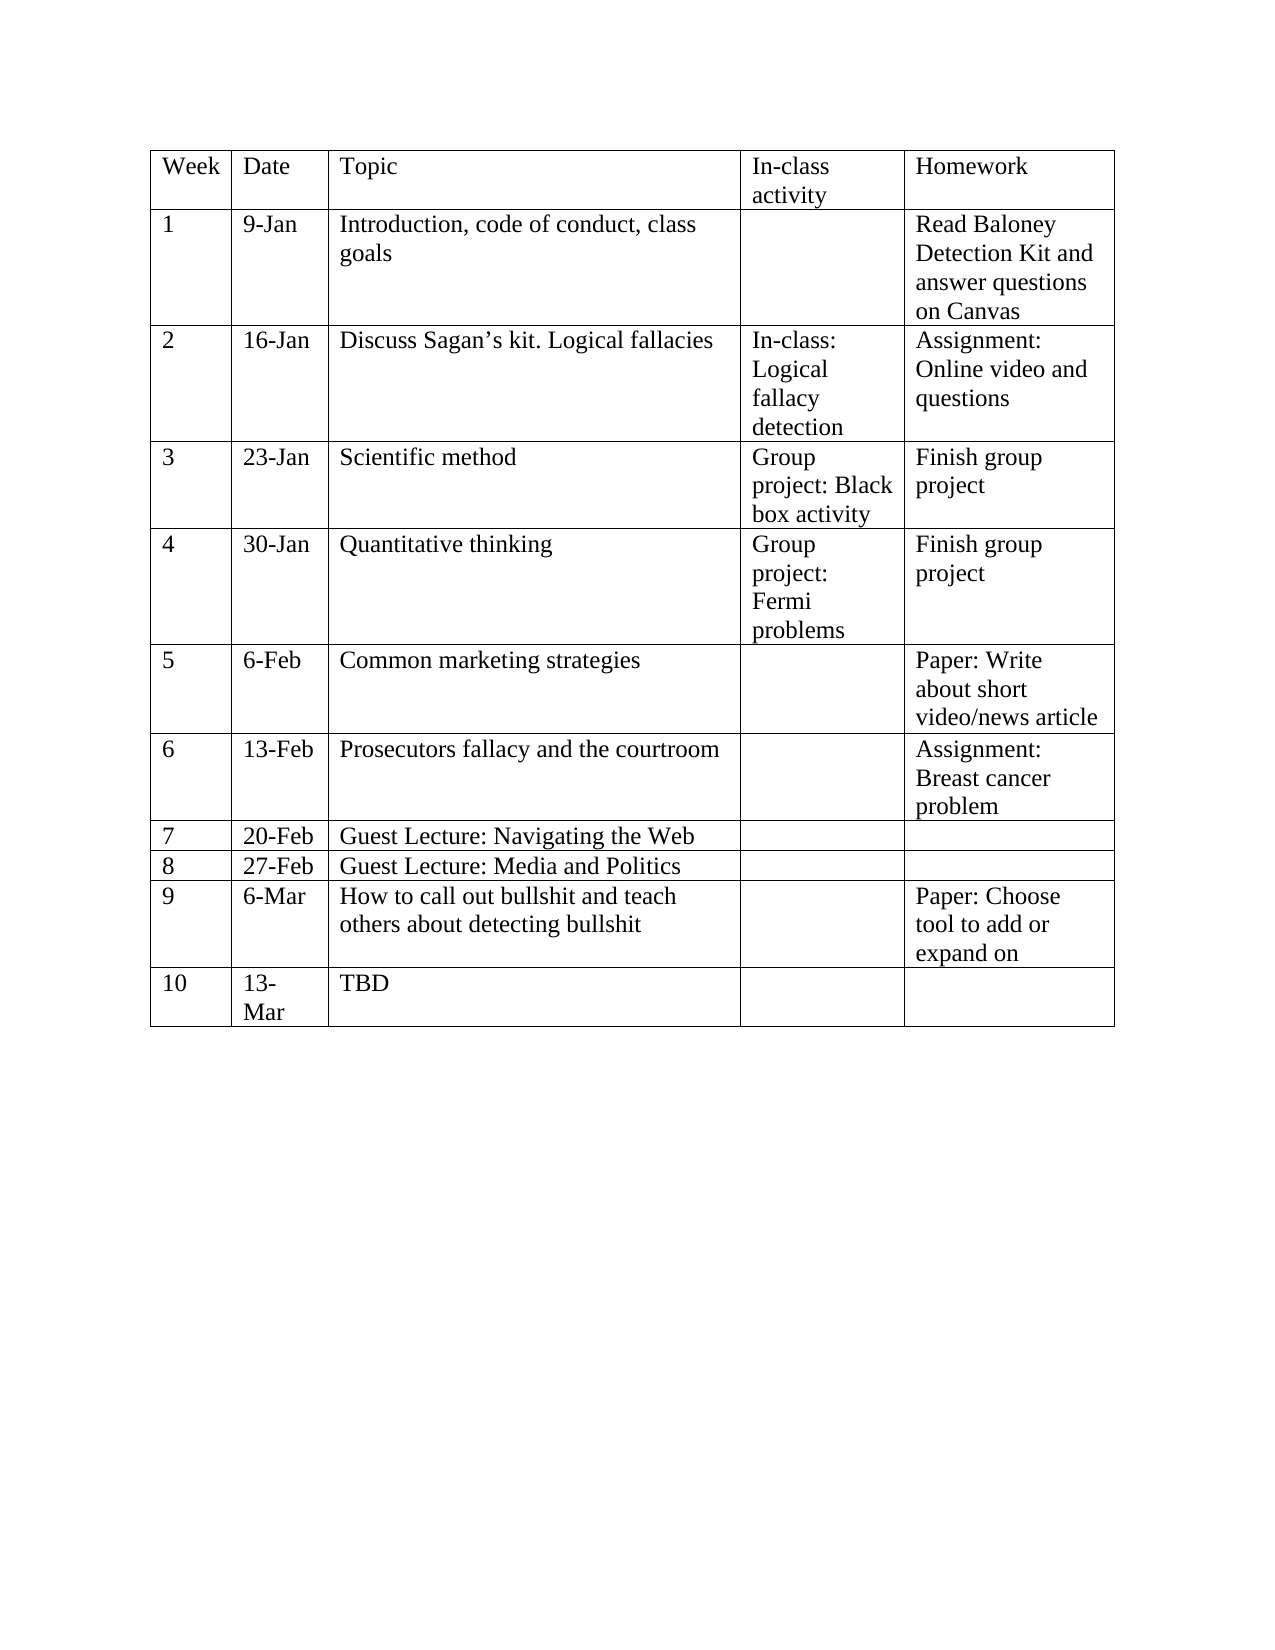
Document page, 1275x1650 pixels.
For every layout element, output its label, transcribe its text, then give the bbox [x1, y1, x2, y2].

table_cell Discuss Sagan’s kit. Logical fallacies [329, 326, 740, 441]
table_cell Scientific method [329, 442, 740, 528]
table_cell [905, 968, 1114, 1026]
table_cell [741, 734, 904, 820]
table_cell 30-Jan [232, 529, 328, 644]
table_cell [741, 210, 904, 324]
table_cell 16-Jan [232, 326, 328, 441]
table_header Topic [329, 151, 740, 208]
table_cell 1 [151, 210, 231, 324]
table_cell [741, 881, 904, 967]
table_cell [741, 645, 904, 733]
table_cell 13-Feb [232, 734, 328, 820]
table_cell 7 [151, 821, 231, 850]
table_cell Quantitative thinking [329, 529, 740, 644]
table_cell Finish group project [905, 442, 1114, 528]
table_cell [905, 821, 1114, 850]
table_cell 9 [151, 881, 231, 967]
table_cell Prosecutors fallacy and the courtroom [329, 734, 740, 820]
table_cell Introduction, code of conduct, class goals [329, 210, 740, 324]
table_cell [741, 851, 904, 880]
table_cell Read Baloney Detection Kit and answer questions on Canvas [905, 210, 1114, 324]
table_cell 3 [151, 442, 231, 528]
table_cell 6-Mar [232, 881, 328, 967]
table_header Homework [905, 151, 1114, 208]
table_cell [741, 968, 904, 1026]
table_header Week [151, 151, 231, 208]
table_header In-class activity [741, 151, 904, 208]
table_cell 6 [151, 734, 231, 820]
table_cell TBD [329, 968, 740, 1026]
table_cell 10 [151, 968, 231, 1026]
table_cell 20-Feb [232, 821, 328, 850]
table_cell 4 [151, 529, 231, 644]
table_cell Assignment: Online video and questions [905, 326, 1114, 441]
table_header Date [232, 151, 328, 208]
table_cell Common marketing strategies [329, 645, 740, 733]
table_cell Paper: Choose tool to add or expand on [905, 881, 1114, 967]
table_cell 8 [151, 851, 231, 880]
table_cell 9-Jan [232, 210, 328, 324]
table_cell 2 [151, 326, 231, 441]
table_cell Group project: Black box activity [741, 442, 904, 528]
table_cell Group project: Fermi problems [741, 529, 904, 644]
table_cell [741, 821, 904, 850]
table_cell [905, 851, 1114, 880]
table_cell Guest Lecture: Media and Politics [329, 851, 740, 880]
table_cell 27-Feb [232, 851, 328, 880]
table_cell How to call out bullshit and teach others about detecting bullshit [329, 881, 740, 967]
table_cell In-class: Logical fallacy detection [741, 326, 904, 441]
table_cell Finish group project [905, 529, 1114, 644]
table_cell Assignment: Breast cancer problem [905, 734, 1114, 820]
table_cell Paper: Write about short video/news article [905, 645, 1114, 733]
table_cell 6-Feb [232, 645, 328, 733]
table_cell 5 [151, 645, 231, 733]
table_cell 13-Mar [232, 968, 328, 1026]
table_cell 23-Jan [232, 442, 328, 528]
table_cell Guest Lecture: Navigating the Web [329, 821, 740, 850]
